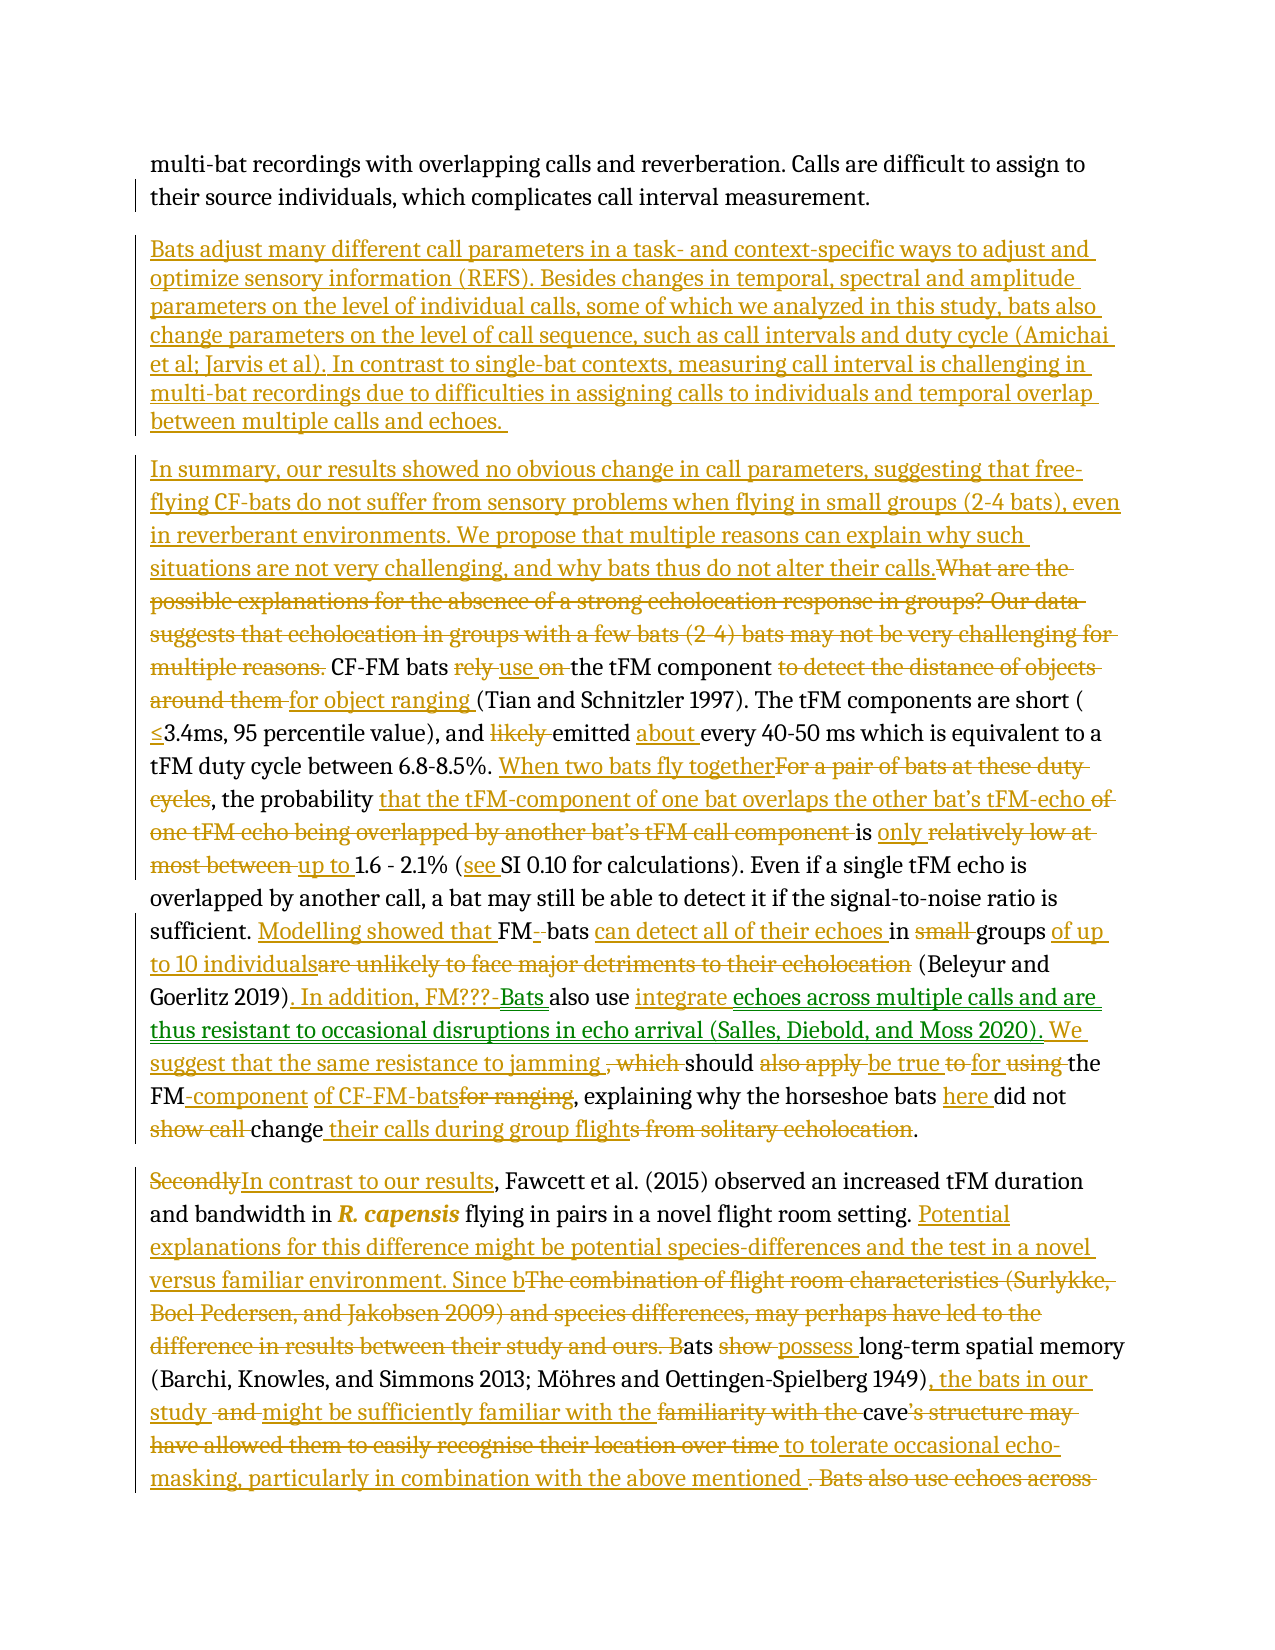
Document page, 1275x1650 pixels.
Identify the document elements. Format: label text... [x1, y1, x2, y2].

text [150, 150, 1125, 212]
text CF-FM bats the tFM component (Tian and Schnitzler 1997). The tFM components are short (3.4ms, 95 percentile value), and emitted every 40-50 ms which is equivalent to a tFM duty cycle between 6.8-8.5%. , the probability is 1.6 - 2.1% (SI 0.10 for calculations). Even if a single tFM echo is overlapped by another call, a bat may still be able to detect it if the signal-to-noise ratio is sufficient. FMbats in groups (Beleyur and Goerlitz 2019)should the FM , explaining why the horseshoe bats did not change. [150, 455, 1125, 1144]
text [150, 1167, 1125, 1493]
